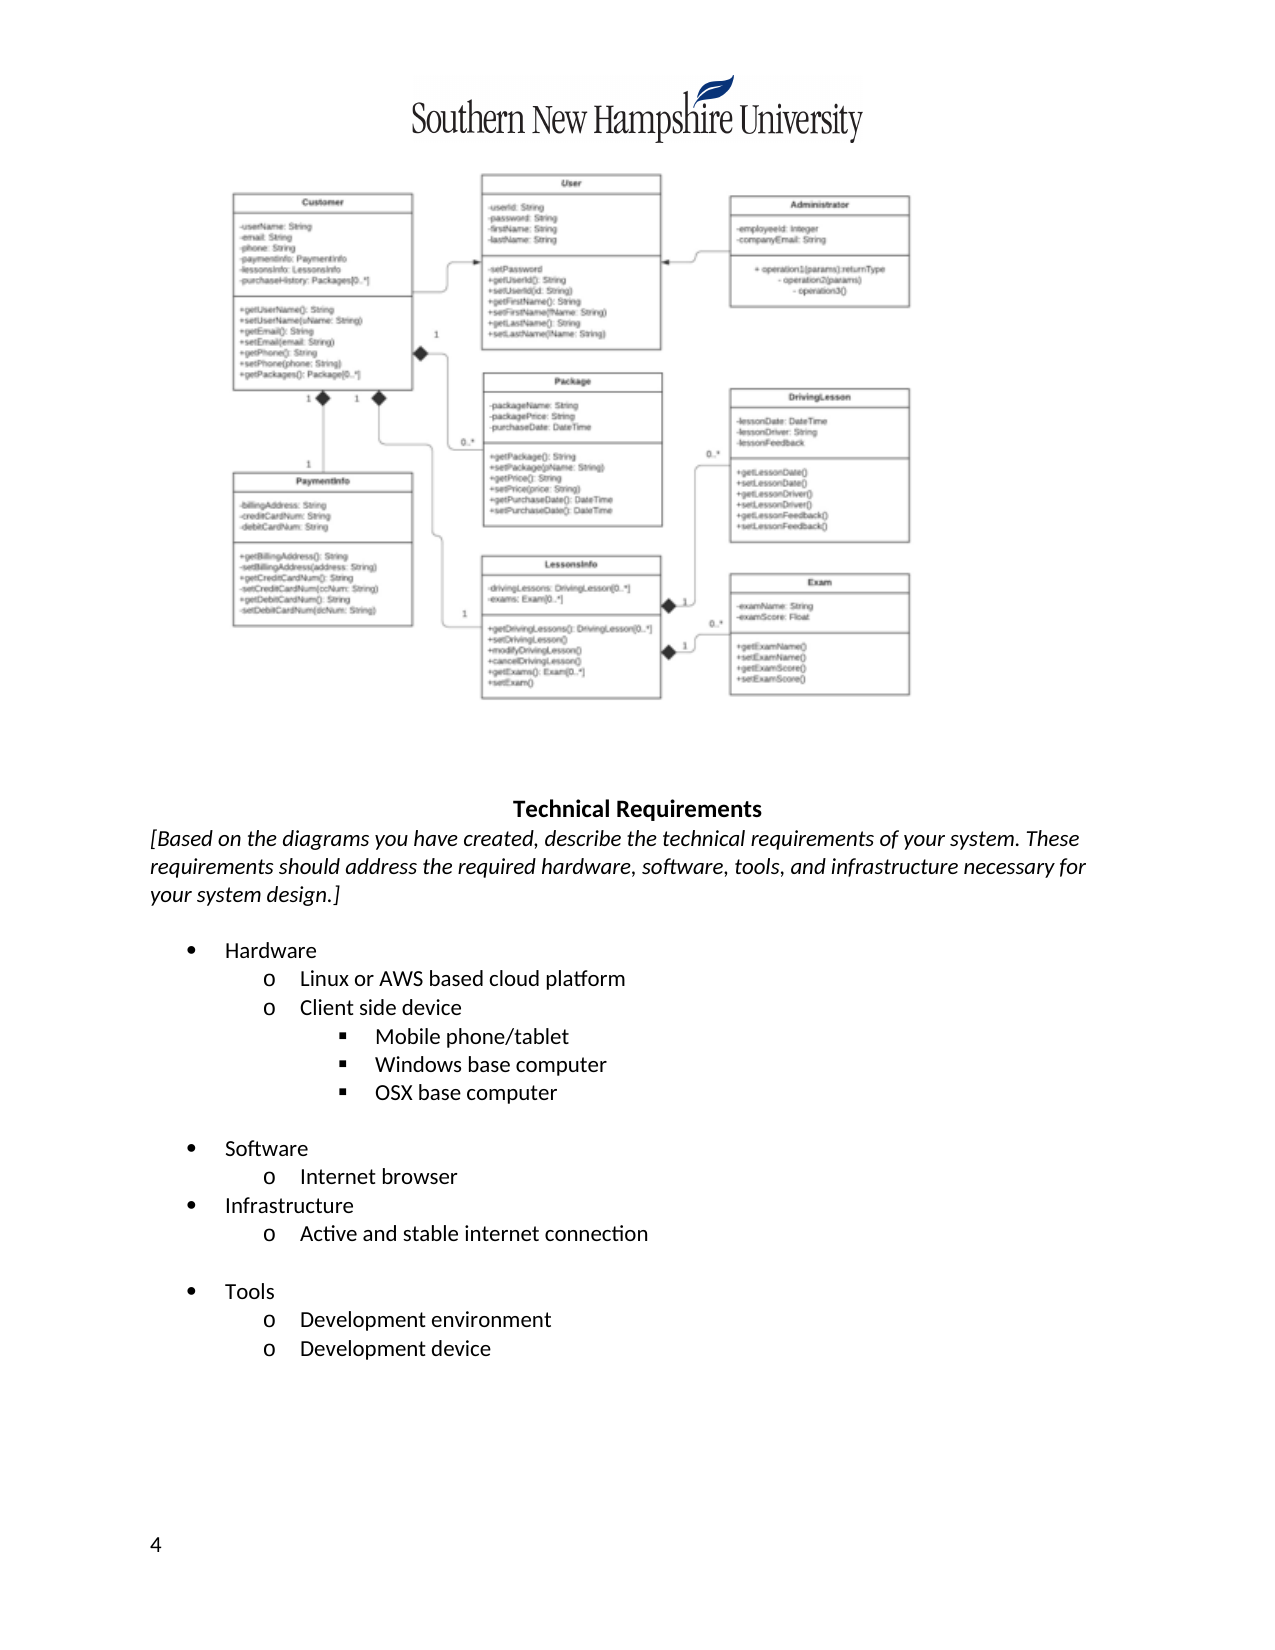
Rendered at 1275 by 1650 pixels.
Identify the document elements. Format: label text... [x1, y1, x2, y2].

picture [150, 158, 987, 722]
list Tools [187, 1277, 1125, 1305]
list Active and stable internet connection [262, 1219, 1125, 1249]
picture [412, 75, 863, 143]
text [Based on the diagrams you have created, describe the technical requirements of your system. These requirements should address the required hardware, software, tools, and infrastructure necessary for your system design.] [150, 824, 1125, 908]
list Internet browser [262, 1162, 1125, 1192]
list Client side device [262, 993, 1125, 1022]
list Hardware [187, 936, 1125, 964]
list Mobile phone/tablet [337, 1022, 1125, 1050]
list Linux or AWS based cloud platform [262, 964, 1125, 993]
list Software [187, 1134, 1125, 1162]
list Development device [262, 1334, 1125, 1363]
list OSX base computer [337, 1078, 1125, 1106]
list Windows base computer [337, 1050, 1125, 1078]
subtitle Technical Requirements [150, 793, 1125, 824]
list Infrastructure [187, 1192, 1125, 1219]
list Development environment [262, 1305, 1125, 1334]
